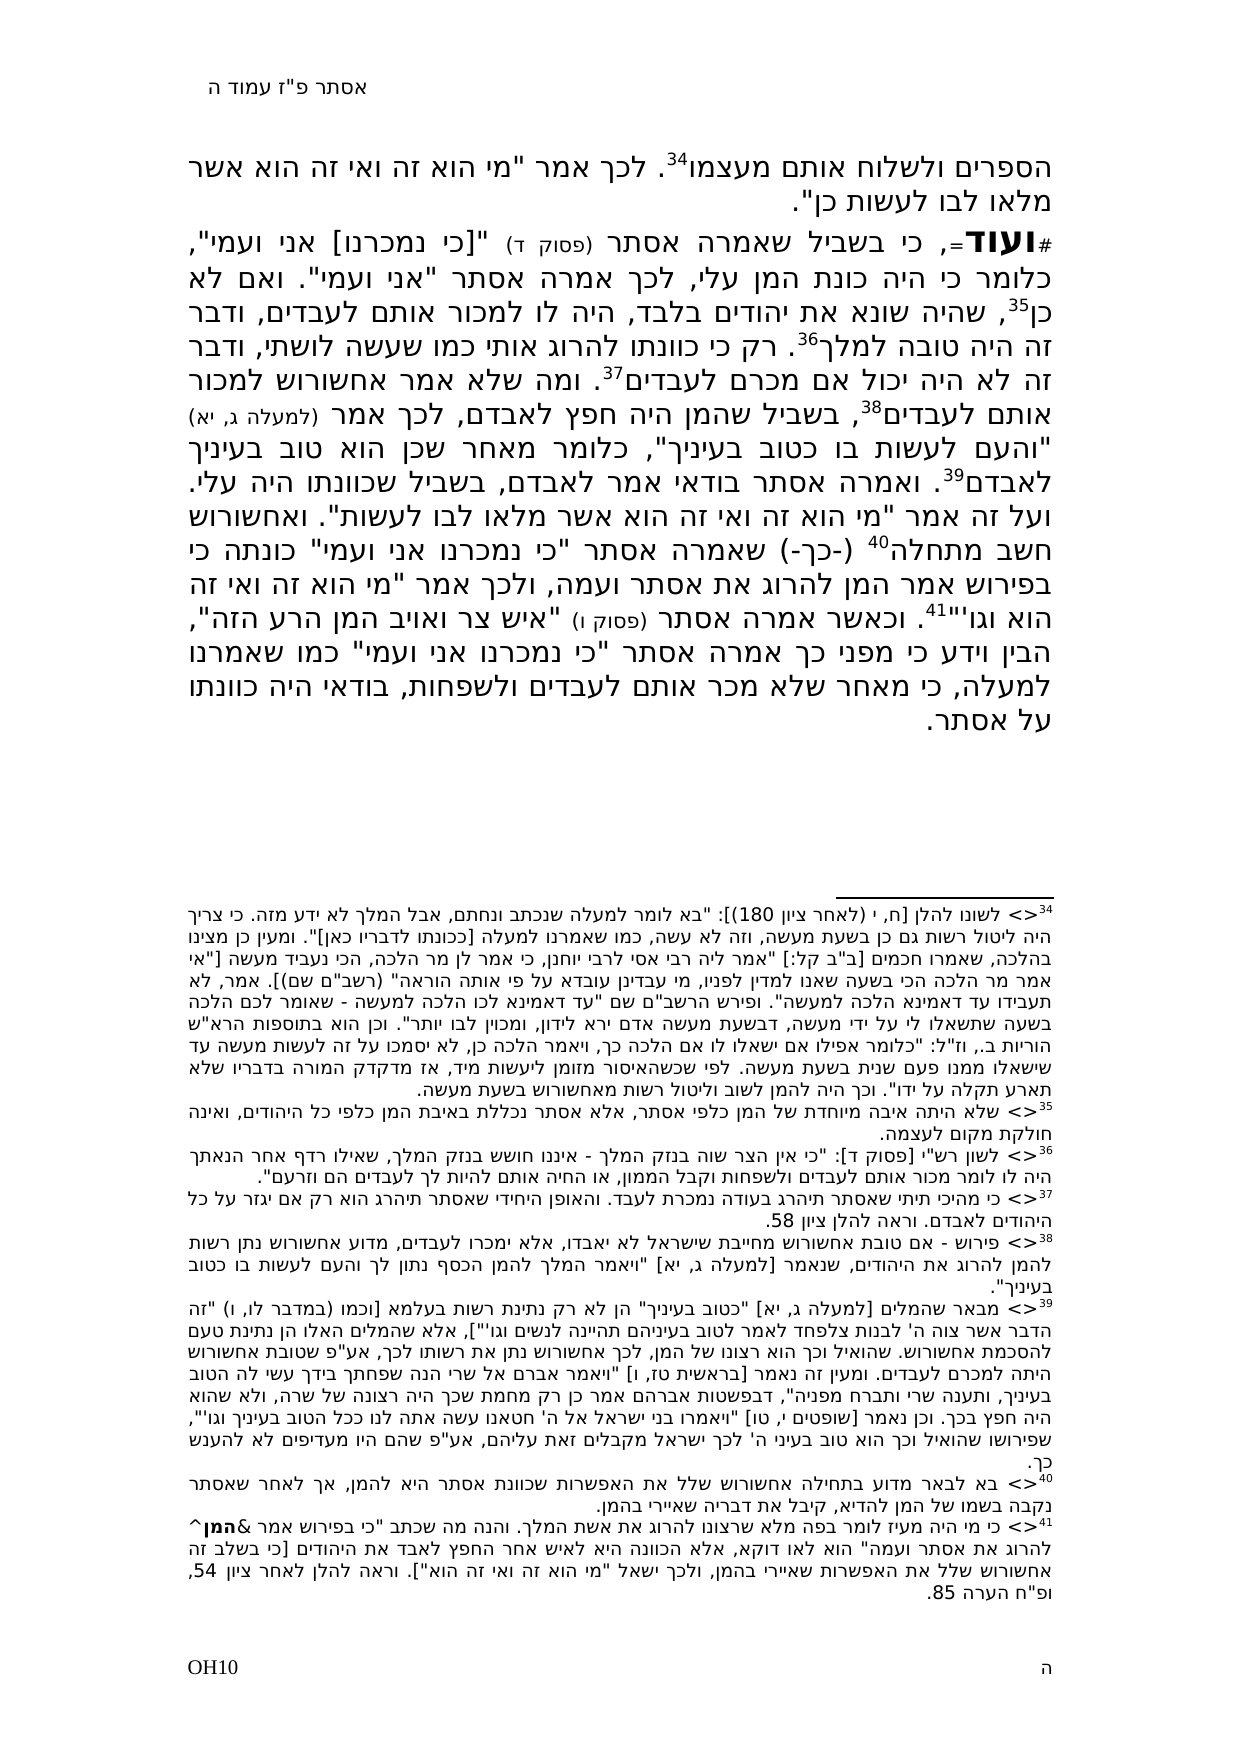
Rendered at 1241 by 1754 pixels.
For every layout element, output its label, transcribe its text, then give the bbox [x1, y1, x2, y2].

text #ועוד=, כי בשביל שאמרה אסתר (פסוק ד) "[כי נמכרנו] אני ועמי", כלומר כי היה כונת המן עלי, לכך אמרה אסתר "אני ועמי". ואם לא כן, שהיה שונא את יהודים בלבד, היה לו למכור אותם לעבדים, ודבר זה היה טובה למלך. רק כי כוונתו להרוג אותי כמו שעשה לושתי, ודבר זה לא היה יכול אם מכרם לעבדים. ומה שלא אמר אחשורוש למכור אותם לעבדים, בשביל שהמן היה חפץ לאבדם, לכך אמר (למעלה ג, יא) "והעם לעשות בו כטוב בעיניך", כלומר מאחר שכן הוא טוב בעיניך לאבדם. ואמרה אסתר בודאי אמר לאבדם, בשביל שכוונתו היה עלי. ועל זה אמר "מי הוא זה ואי זה הוא אשר מלאו לבו לעשות". ואחשורוש חשב מתחלה (-כך-) שאמרה אסתר "כי נמכרנו אני ועמי" כונתה כי בפירוש אמר המן להרוג את אסתר ועמה, ולכך אמר "מי הוא זה ואי זה הוא וגו'". וכאשר אמרה אסתר (פסוק ו) "איש צר ואויב המן הרע הזה", הבין וידע כי מפני כך אמרה אסתר "כי נמכרנו אני ועמי" כמו שאמרנו למעלה, כי מאחר שלא מכר אותם לעבדים ולשפחות, בודאי היה כוונתו על אסתר. [187, 218, 1053, 737]
text #ומה שאמר= "מי הוא זה ואי זה הוא וגו'", וכי לא ידע אחשורוש בעצמו כי המן עשה, והלא אחשורוש נתן לו רשות שיעשה המן זה (למעלה ג, יא). ויראה כי כך אמר אחשורוש, כי אף אם נתתי לו רשות, מכל מקום היה לו לחזור ולשאול בשעת מעשה כאשר שלח*, ולא לכתוב הספרים ולשלוח אותם מעצמו. לכך אמר "מי הוא זה ואי זה הוא אשר מלאו לבו לעשות כן". [187, 150, 1053, 218]
